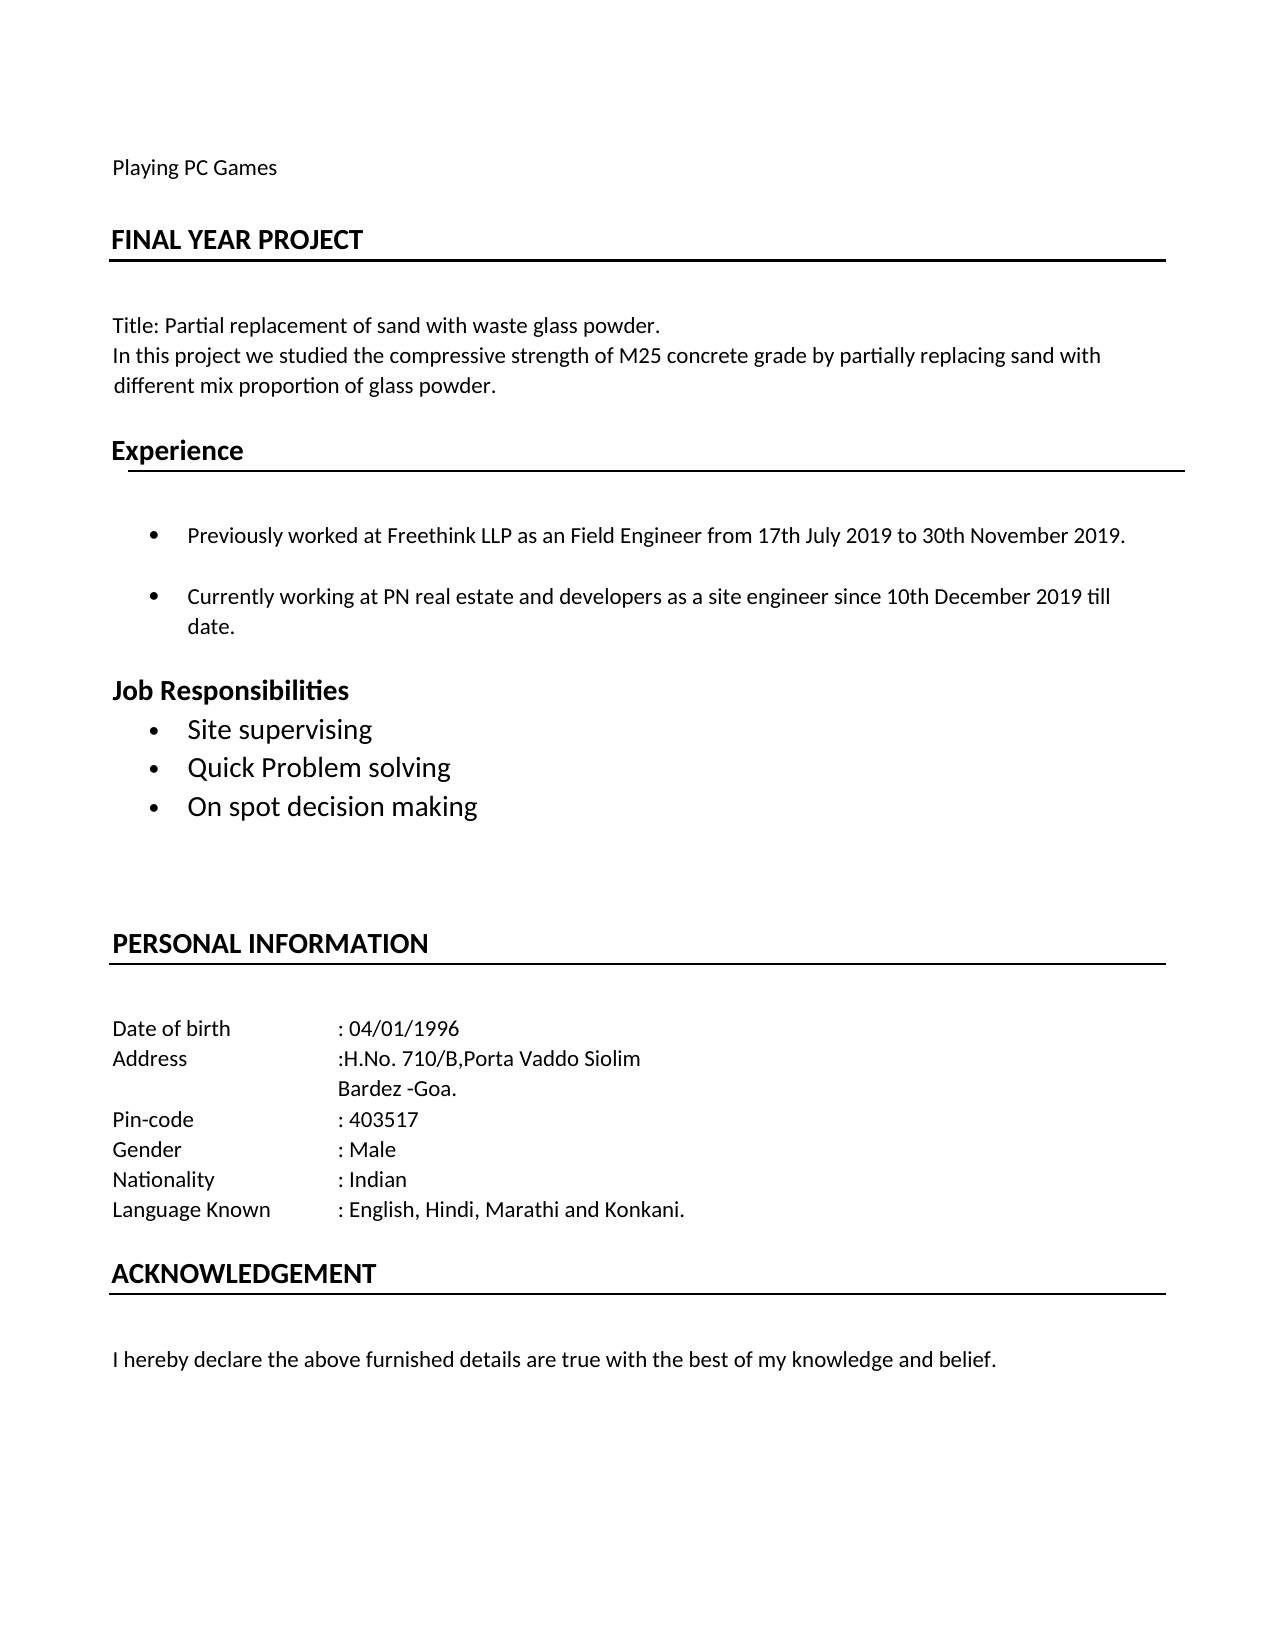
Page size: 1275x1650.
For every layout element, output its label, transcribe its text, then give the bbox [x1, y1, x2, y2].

table_cell Pin-code [113, 1105, 338, 1135]
table_cell Nationality [113, 1165, 338, 1195]
table_cell : Male [338, 1135, 691, 1165]
table_header Date of birth [113, 1014, 338, 1044]
text In this project we studied the compressive strength of M25 concrete grade by partially replacing sand with different mix proportion of glass powder. [112, 341, 1146, 399]
text I hereby declare the above furnished details are true with the best of my knowledge and belief. [112, 1345, 1146, 1373]
table_cell : Indian [338, 1165, 691, 1195]
table_cell Gender [113, 1135, 338, 1165]
text Job Responsibilities [112, 672, 1146, 708]
list Currently working at PN real estate and developers as a site engineer since 10th December 2019 till date. [150, 582, 1146, 640]
table_header : 04/01/1996 [338, 1014, 691, 1044]
table_cell Language Known [113, 1195, 338, 1225]
text Playing PC Games [112, 153, 1146, 182]
subtitle ACKNOWLEDGEMENT [111, 1255, 1146, 1291]
table_cell Address [113, 1044, 338, 1105]
subtitle FINAL YEAR PROJECT [111, 221, 1146, 257]
list Site supervising [150, 711, 1146, 746]
list Previously worked at Freethink LLP as an Field Engineer from 17th July 2019 to 30th November 2019. [150, 521, 1146, 549]
table_cell : English, Hindi, Marathi and Konkani. [338, 1195, 691, 1225]
subtitle PERSONAL INFORMATION [112, 925, 1146, 961]
table_cell :H.No. 710/B,Porta Vaddo Siolim Bardez -Goa. [338, 1044, 691, 1105]
list On spot decision making [150, 788, 1146, 823]
list Quick Problem solving [150, 749, 1146, 785]
text Title: Partial replacement of sand with waste glass powder. [112, 311, 1146, 339]
table_cell : 403517 [338, 1105, 691, 1135]
text Experience [111, 432, 1146, 468]
